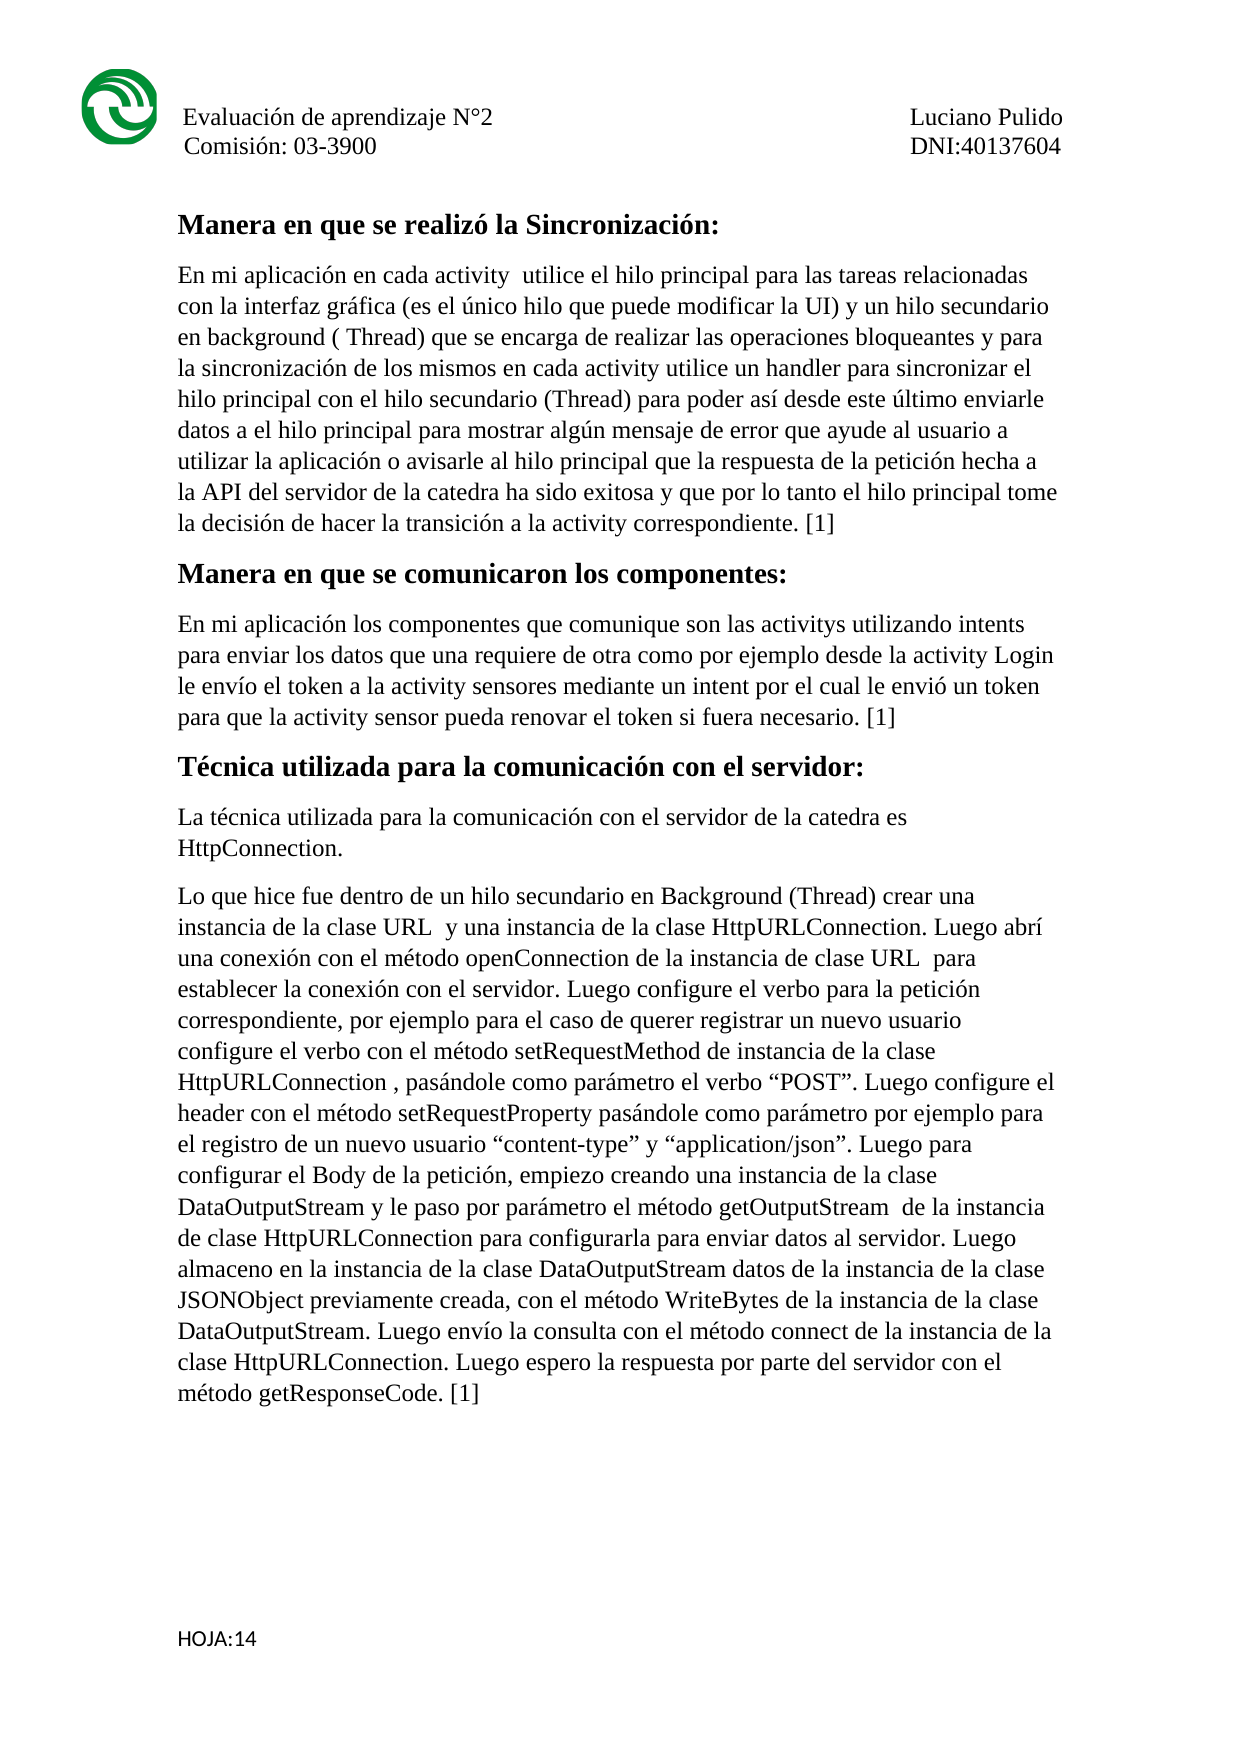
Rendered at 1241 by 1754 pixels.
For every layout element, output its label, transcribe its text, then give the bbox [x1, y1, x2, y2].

text La técnica utilizada para la comunicación con el servidor de la catedra es HttpConnection. [177, 802, 1063, 862]
text Manera en que se comunicaron los componentes: [177, 556, 1063, 589]
text Lo que hice fue dentro de un hilo secundario en Background (Thread) crear una instancia de la clase URL y una instancia de la clase HttpURLConnection. Luego abrí una conexión con el método openConnection de la instancia de clase URL para establecer la conexión con el servidor. Luego configure el verbo para la petición correspondiente, por ejemplo para el caso de querer registrar un nuevo usuario configure el verbo con el método setRequestMethod de instancia de la clase HttpURLConnection , pasándole como parámetro el verbo “POST”. Luego configure el header con el método setRequestProperty pasándole como parámetro por ejemplo para el registro de un nuevo usuario “content-type” y “application/json”. Luego para configurar el Body de la petición, empiezo creando una instancia de la clase DataOutputStream y le paso por parámetro el método getOutputStream de la instancia de clase HttpURLConnection para configurarla para enviar datos al servidor. Luego almaceno en la instancia de la clase DataOutputStream datos de la instancia de la clase JSONObject previamente creada, con el método WriteBytes de la instancia de la clase DataOutputStream. Luego envío la consulta con el método connect de la instancia de la clase HttpURLConnection. Luego espero la respuesta por parte del servidor con el método getResponseCode. [177, 881, 1063, 1407]
picture [81, 69, 157, 145]
text Técnica utilizada para la comunicación con el servidor: [177, 749, 1063, 783]
text Manera en que se realizó la Sincronización: [177, 207, 1063, 241]
text En mi aplicación en cada activity utilice el hilo principal para las tareas relacionadas con la interfaz gráfica (es el único hilo que puede modificar la UI) y un hilo secundario en background ( Thread) que se encarga de realizar las operaciones bloqueantes y para la sincronización de los mismos en cada activity utilice un handler para sincronizar el hilo principal con el hilo secundario (Thread) para poder así desde este último enviarle datos a el hilo principal para mostrar algún mensaje de error que ayude al usuario a utilizar la aplicación o avisarle al hilo principal que la respuesta de la petición hecha a la API del servidor de la catedra ha sido exitosa y que por lo tanto el hilo principal tome la decisión de hacer la transición a la activity correspondiente. [177, 260, 1063, 537]
text En mi aplicación los componentes que comunique son las activitys utilizando intents para enviar los datos que una requiere de otra como por ejemplo desde la activity Login le envío el token a la activity sensores mediante un intent por el cual le envió un token para que la activity sensor pueda renovar el token si fuera necesario. [177, 609, 1063, 731]
